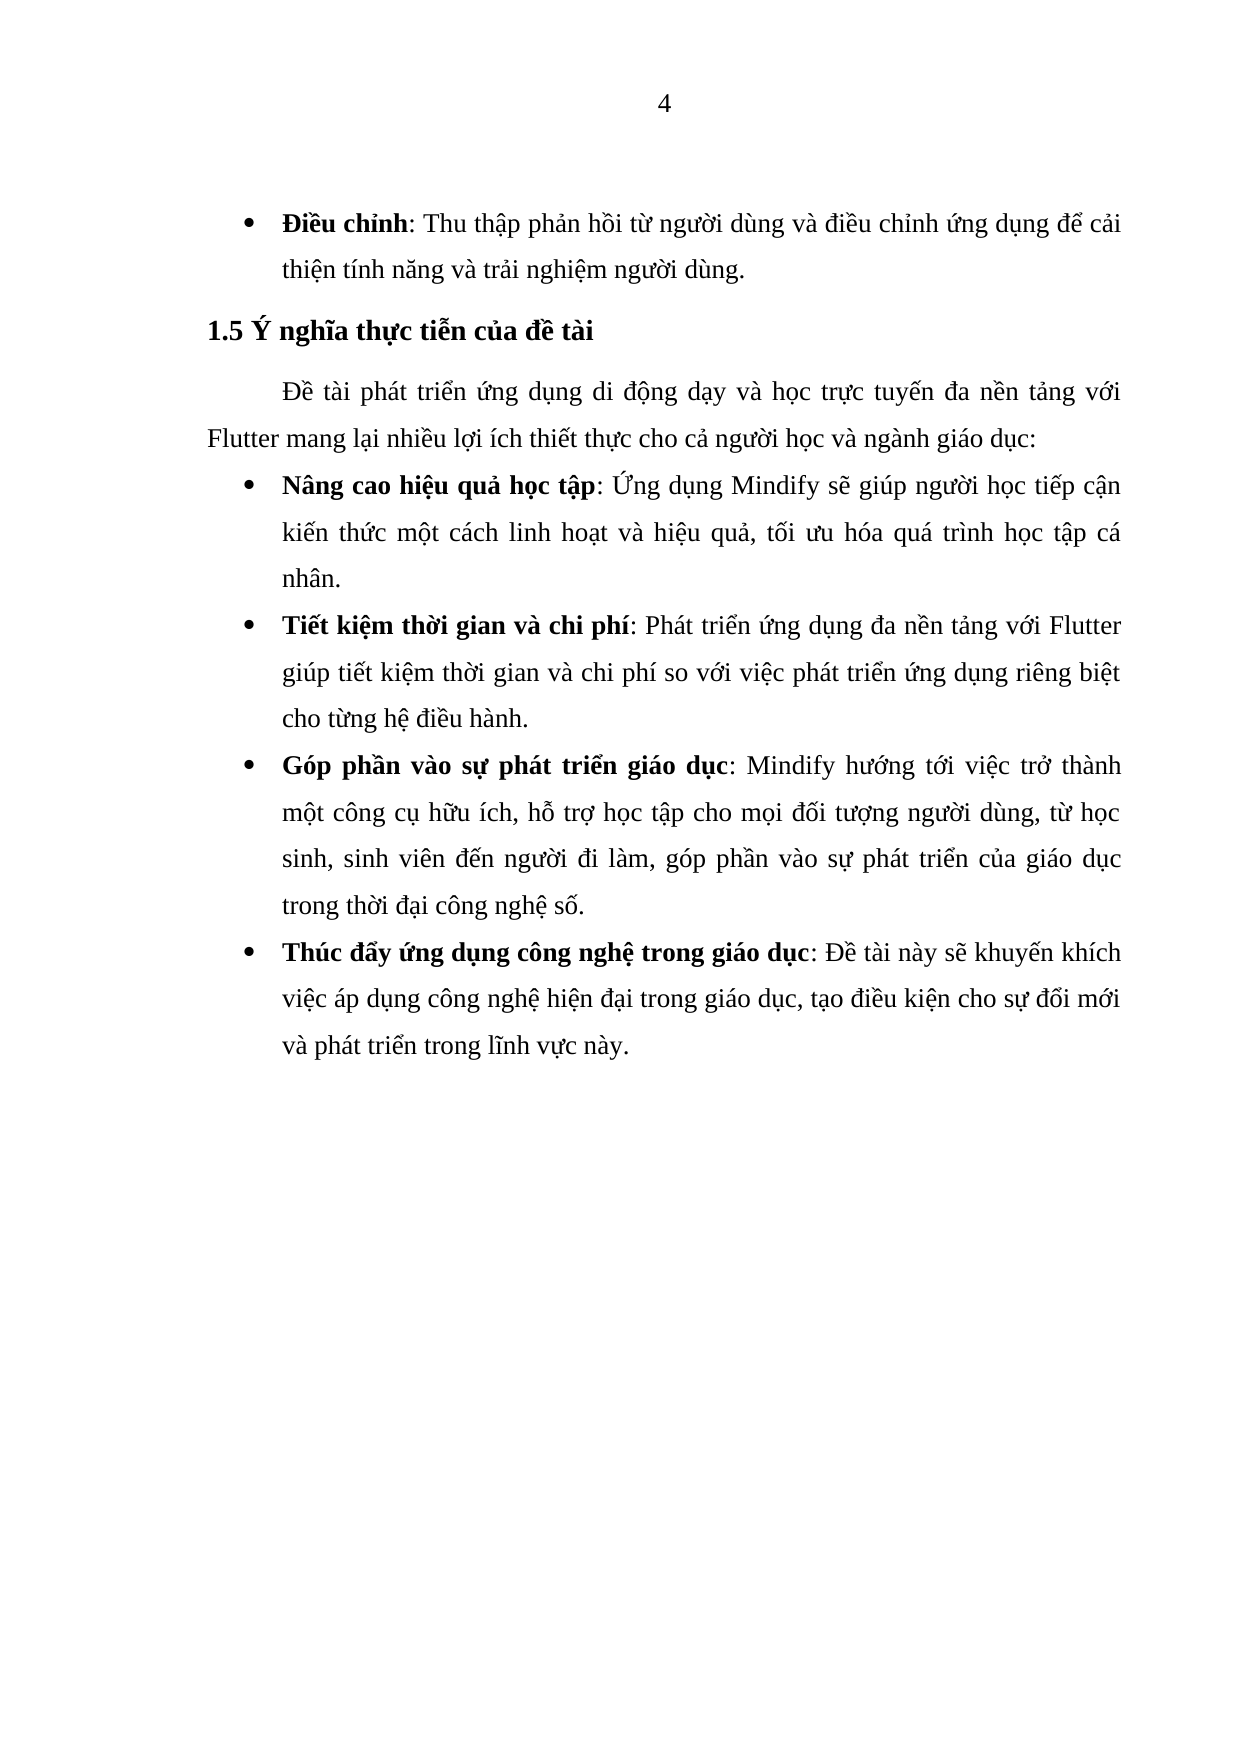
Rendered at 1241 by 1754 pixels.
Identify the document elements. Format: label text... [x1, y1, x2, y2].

subtitle Ý nghĩa thực tiễn của đề tài [207, 313, 1122, 346]
list Tiết kiệm thời gian và chi phí: Phát triển ứng dụng đa nền tảng với Flutter giúp tiết kiệm thời gian và chi phí so với việc phát triển ứng dụng riêng biệt cho từng hệ điều hành. [244, 609, 1122, 733]
list Góp phần vào sự phát triển giáo dục: Mindify hướng tới việc trở thành một công cụ hữu ích, hỗ trợ học tập cho mọi đối tượng người dùng, từ học sinh, sinh viên đến người đi làm, góp phần vào sự phát triển của giáo dục trong thời đại công nghệ số. [244, 749, 1122, 920]
list Điều chỉnh: Thu thập phản hồi từ người dùng và điều chỉnh ứng dụng để cải thiện tính năng và trải nghiệm người dùng. [244, 207, 1122, 285]
text Đề tài phát triển ứng dụng di động dạy và học trực tuyến đa nền tảng với Flutter mang lại nhiều lợi ích thiết thực cho cả người học và ngành giáo dục: [207, 376, 1122, 453]
list Thúc đẩy ứng dụng công nghệ trong giáo dục: Đề tài này sẽ khuyến khích việc áp dụng công nghệ hiện đại trong giáo dục, tạo điều kiện cho sự đổi mới và phát triển trong lĩnh vực này. [244, 936, 1122, 1060]
list Nâng cao hiệu quả học tập: Ứng dụng Mindify sẽ giúp người học tiếp cận kiến thức một cách linh hoạt và hiệu quả, tối ưu hóa quá trình học tập cá nhân. [244, 469, 1122, 593]
